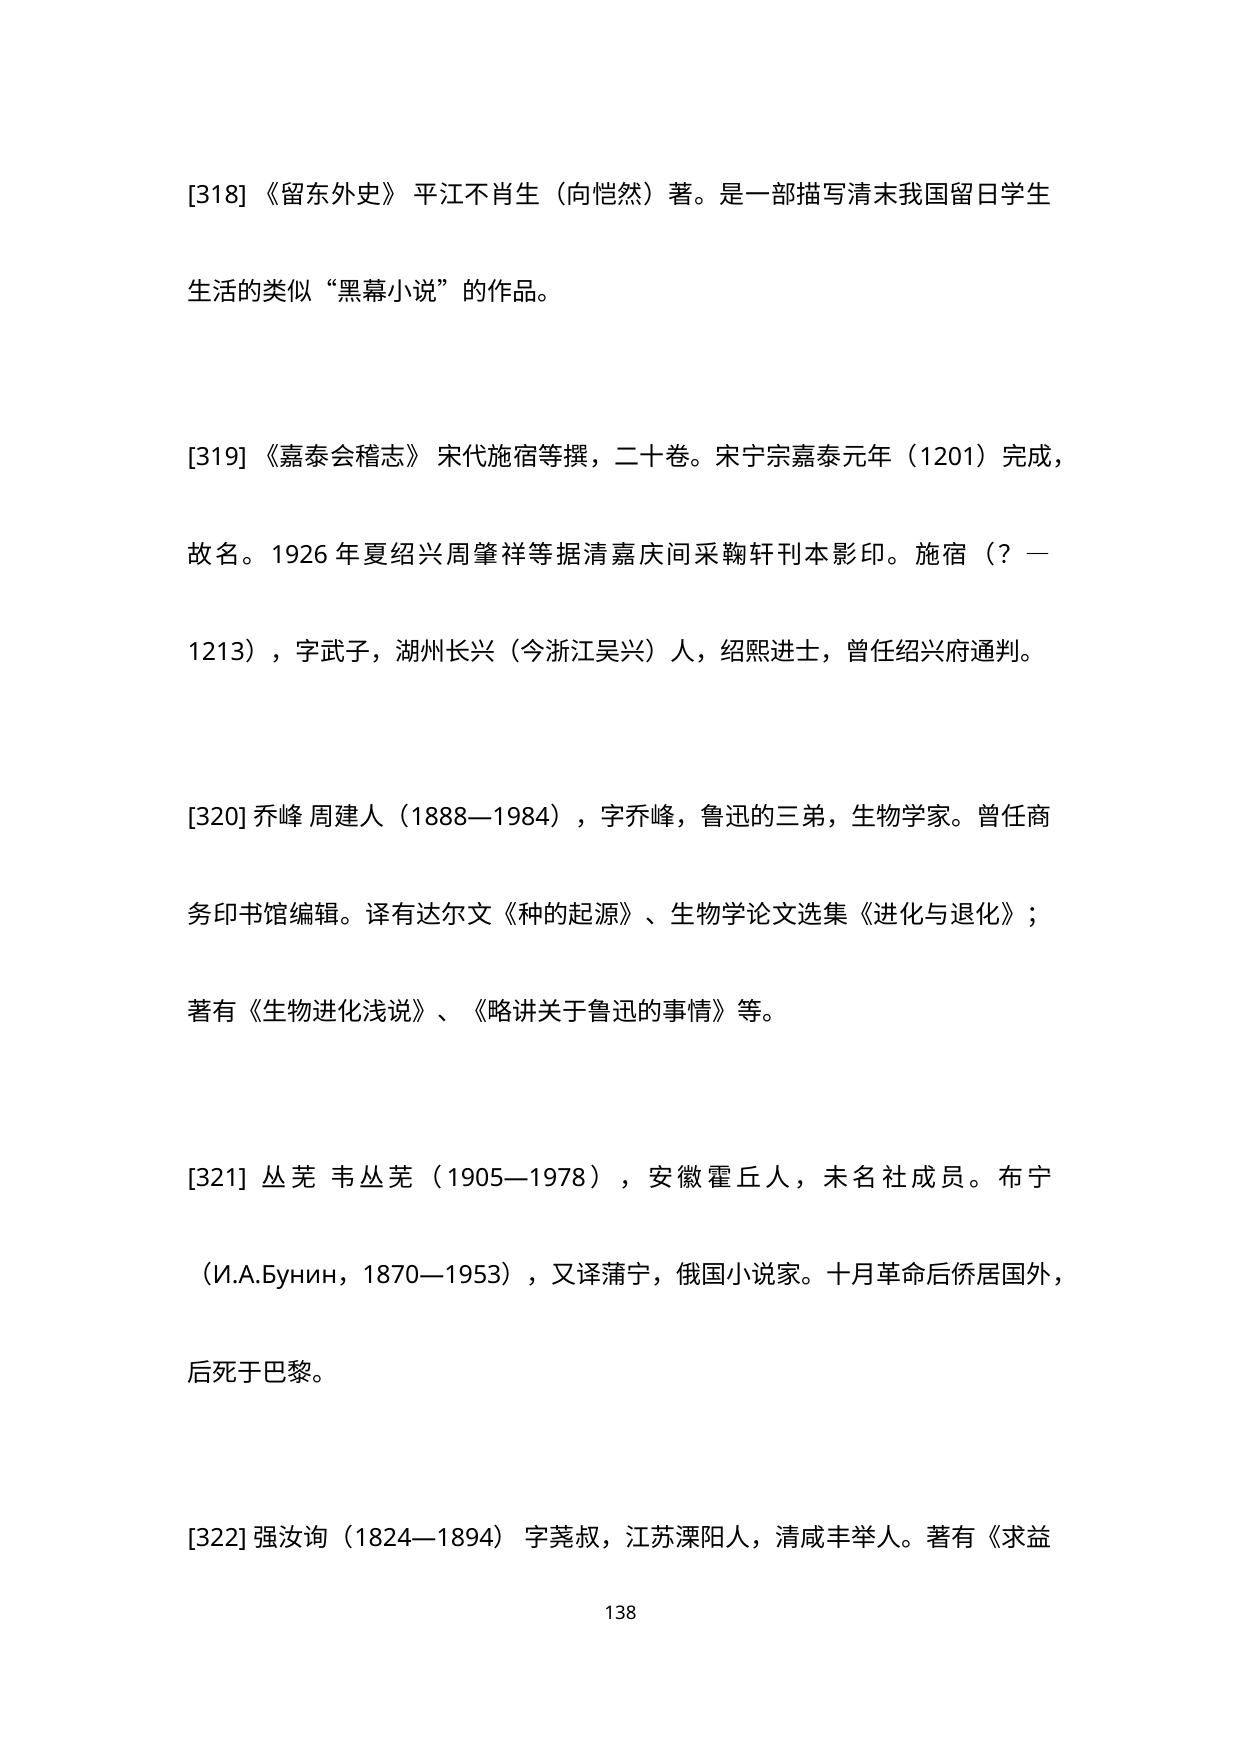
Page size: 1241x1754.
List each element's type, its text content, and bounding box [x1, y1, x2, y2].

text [187, 1503, 1053, 1568]
text [319] 《嘉泰会稽志》 宋代施宿等撰，二十卷。宋宁宗嘉泰元年（1201）完成，故名。1926年夏绍兴周肇祥等据清嘉庆间采鞠轩刊本影印。施宿（？—1213），字武子，湖州长兴（今浙江吴兴）人，绍熙进士，曾任绍兴府通判。 [187, 422, 1053, 682]
text [321] 丛芜 韦丛芜（1905—1978），安徽霍丘人，未名社成员。布宁（И.А.Бунин，1870—1953），又译蒲宁，俄国小说家。十月革命后侨居国外，后死于巴黎。 [187, 1143, 1053, 1403]
text [320] 乔峰 周建人（1888—1984），字乔峰，鲁迅的三弟，生物学家。曾任商务印书馆编辑。译有达尔文《种的起源》、生物学论文选集《进化与退化》；著有《生物进化浅说》、《略讲关于鲁迅的事情》等。 [187, 782, 1053, 1042]
text [318] 《留东外史》 平江不肖生（向恺然）著。是一部描写清末我国留日学生生活的类似“黑幕小说”的作品。 [187, 160, 1053, 322]
